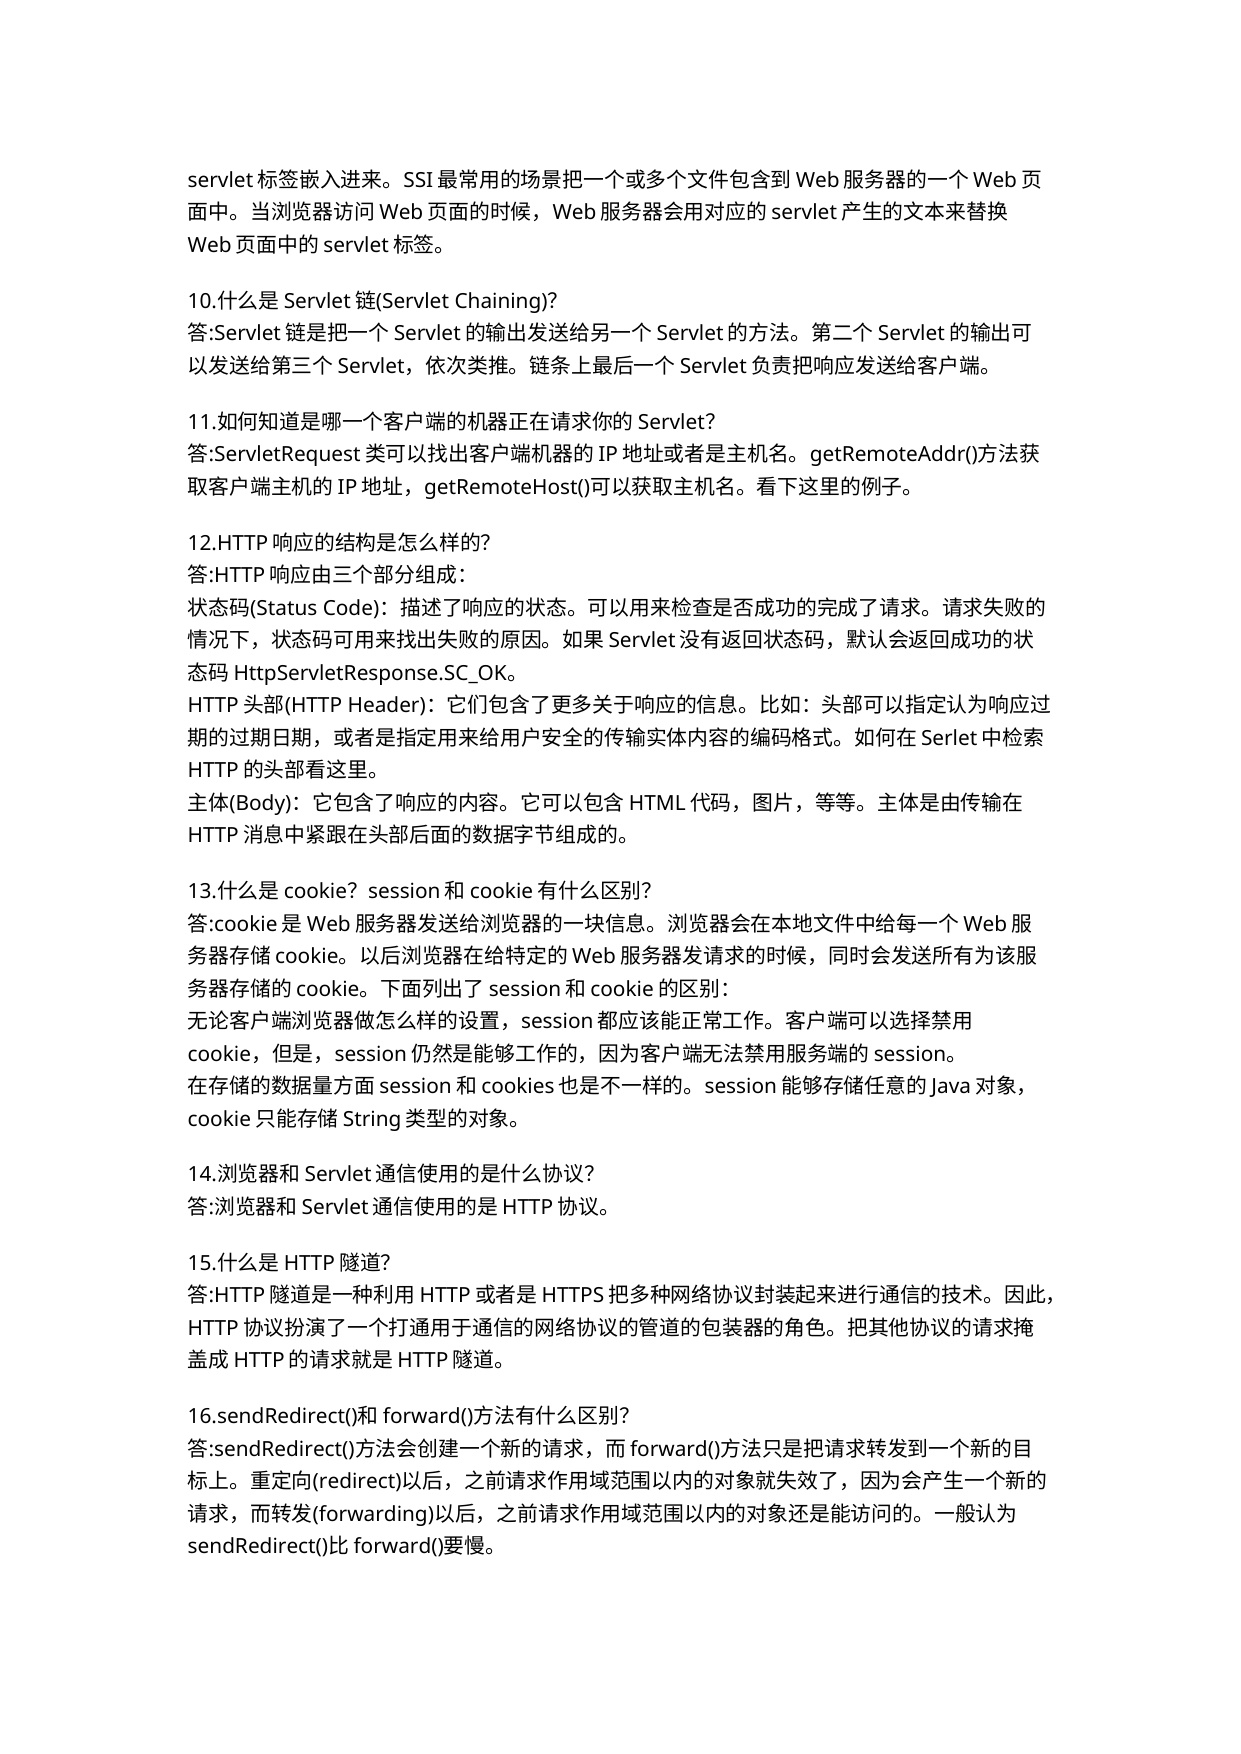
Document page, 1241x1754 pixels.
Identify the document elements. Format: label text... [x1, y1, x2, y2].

text 14.浏览器和Servlet通信使用的是什么协议？ 答:浏览器和Servlet通信使用的是HTTP协议。 [187, 1157, 1053, 1222]
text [187, 162, 1053, 259]
text 13.什么是cookie？session和cookie有什么区别？ 答:cookie是Web服务器发送给浏览器的一块信息。浏览器会在本地文件中给每一个Web服务器存储cookie。以后浏览器在给特定的Web服务器发请求的时候，同时会发送所有为该服务器存储的cookie。下面列出了session和cookie的区别： 无论客户端浏览器做怎么样的设置，session都应该能正常工作。客户端可以选择禁用cookie，但是，session仍然是能够工作的，因为客户端无法禁用服务端的session。 在存储的数据量方面session和cookies也是不一样的。session能够存储任意的Java对象，cookie只能存储String类型的对象。 [187, 873, 1053, 1133]
text 15.什么是HTTP隧道？ 答:HTTP隧道是一种利用HTTP或者是HTTPS把多种网络协议封装起来进行通信的技术。因此，HTTP协议扮演了一个打通用于通信的网络协议的管道的包装器的角色。把其他协议的请求掩盖成HTTP的请求就是HTTP隧道。 [187, 1245, 1053, 1375]
text 16.sendRedirect()和forward()方法有什么区别？ 答:sendRedirect()方法会创建一个新的请求，而forward()方法只是把请求转发到一个新的目标上。重定向(redirect)以后，之前请求作用域范围以内的对象就失效了，因为会产生一个新的请求，而转发(forwarding)以后，之前请求作用域范围以内的对象还是能访问的。一般认为sendRedirect()比forward()要慢。 [187, 1398, 1053, 1561]
text 10.什么是Servlet链(Servlet Chaining)？ 答:Servlet链是把一个Servlet的输出发送给另一个Servlet的方法。第二个Servlet的输出可以发送给第三个Servlet，依次类推。链条上最后一个Servlet负责把响应发送给客户端。 [187, 283, 1053, 380]
text 11.如何知道是哪一个客户端的机器正在请求你的Servlet？ 答:ServletRequest类可以找出客户端机器的IP地址或者是主机名。getRemoteAddr()方法获取客户端主机的IP地址，getRemoteHost()可以获取主机名。看下这里的例子。 [187, 404, 1053, 501]
text 12.HTTP响应的结构是怎么样的？ 答:HTTP响应由三个部分组成： 状态码(Status Code)：描述了响应的状态。可以用来检查是否成功的完成了请求。请求失败的情况下，状态码可用来找出失败的原因。如果Servlet没有返回状态码，默认会返回成功的状态码HttpServletResponse.SC_OK。 HTTP头部(HTTP Header)：它们包含了更多关于响应的信息。比如：头部可以指定认为响应过期的过期日期，或者是指定用来给用户安全的传输实体内容的编码格式。如何在Serlet中检索HTTP的头部看这里。 主体(Body)：它包含了响应的内容。它可以包含HTML代码，图片，等等。主体是由传输在HTTP消息中紧跟在头部后面的数据字节组成的。 [187, 525, 1053, 850]
